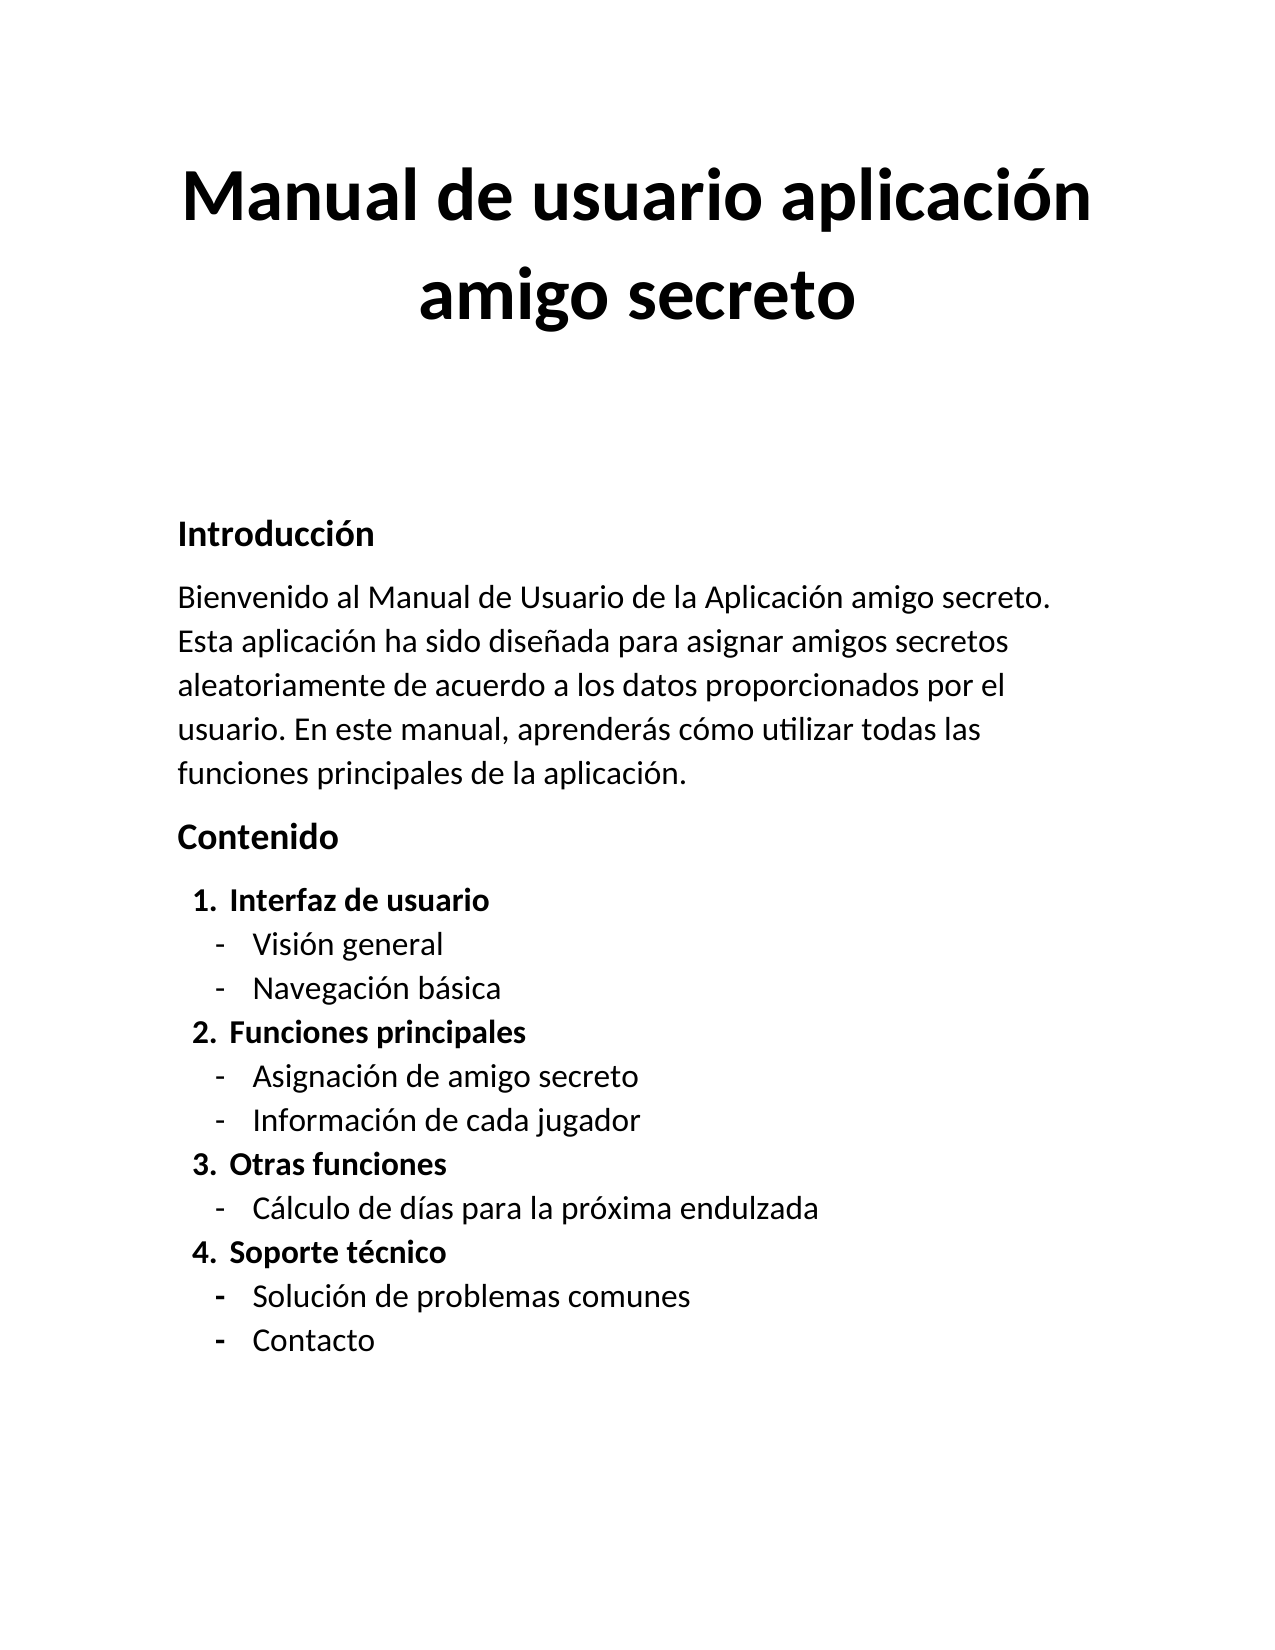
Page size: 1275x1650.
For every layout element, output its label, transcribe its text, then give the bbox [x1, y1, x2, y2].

list Cálculo de días para la próxima endulzada [215, 1187, 1098, 1228]
list Otras funciones [192, 1143, 1098, 1184]
text Bienvenido al Manual de Usuario de la Aplicación amigo secreto. Esta aplicación ha sido diseñada para asignar amigos secretos aleatoriamente de acuerdo a los datos proporcionados por el usuario. En este manual, aprenderás cómo utilizar todas las funciones principales de la aplicación. [177, 577, 1098, 793]
text Introducción [177, 510, 1098, 556]
list Interfaz de usuario [192, 879, 1098, 920]
list Funciones principales [192, 1011, 1098, 1052]
text Manual de usuario aplicación amigo secreto [177, 148, 1098, 338]
list Soporte técnico [192, 1231, 1098, 1272]
list Información de cada jugador [215, 1099, 1098, 1140]
list Contacto [215, 1319, 1098, 1359]
list Asignación de amigo secreto [215, 1055, 1098, 1096]
text Contenido [177, 813, 1098, 859]
list Solución de problemas comunes [215, 1275, 1098, 1316]
list Navegación básica [215, 967, 1098, 1008]
list Visión general [215, 923, 1098, 964]
